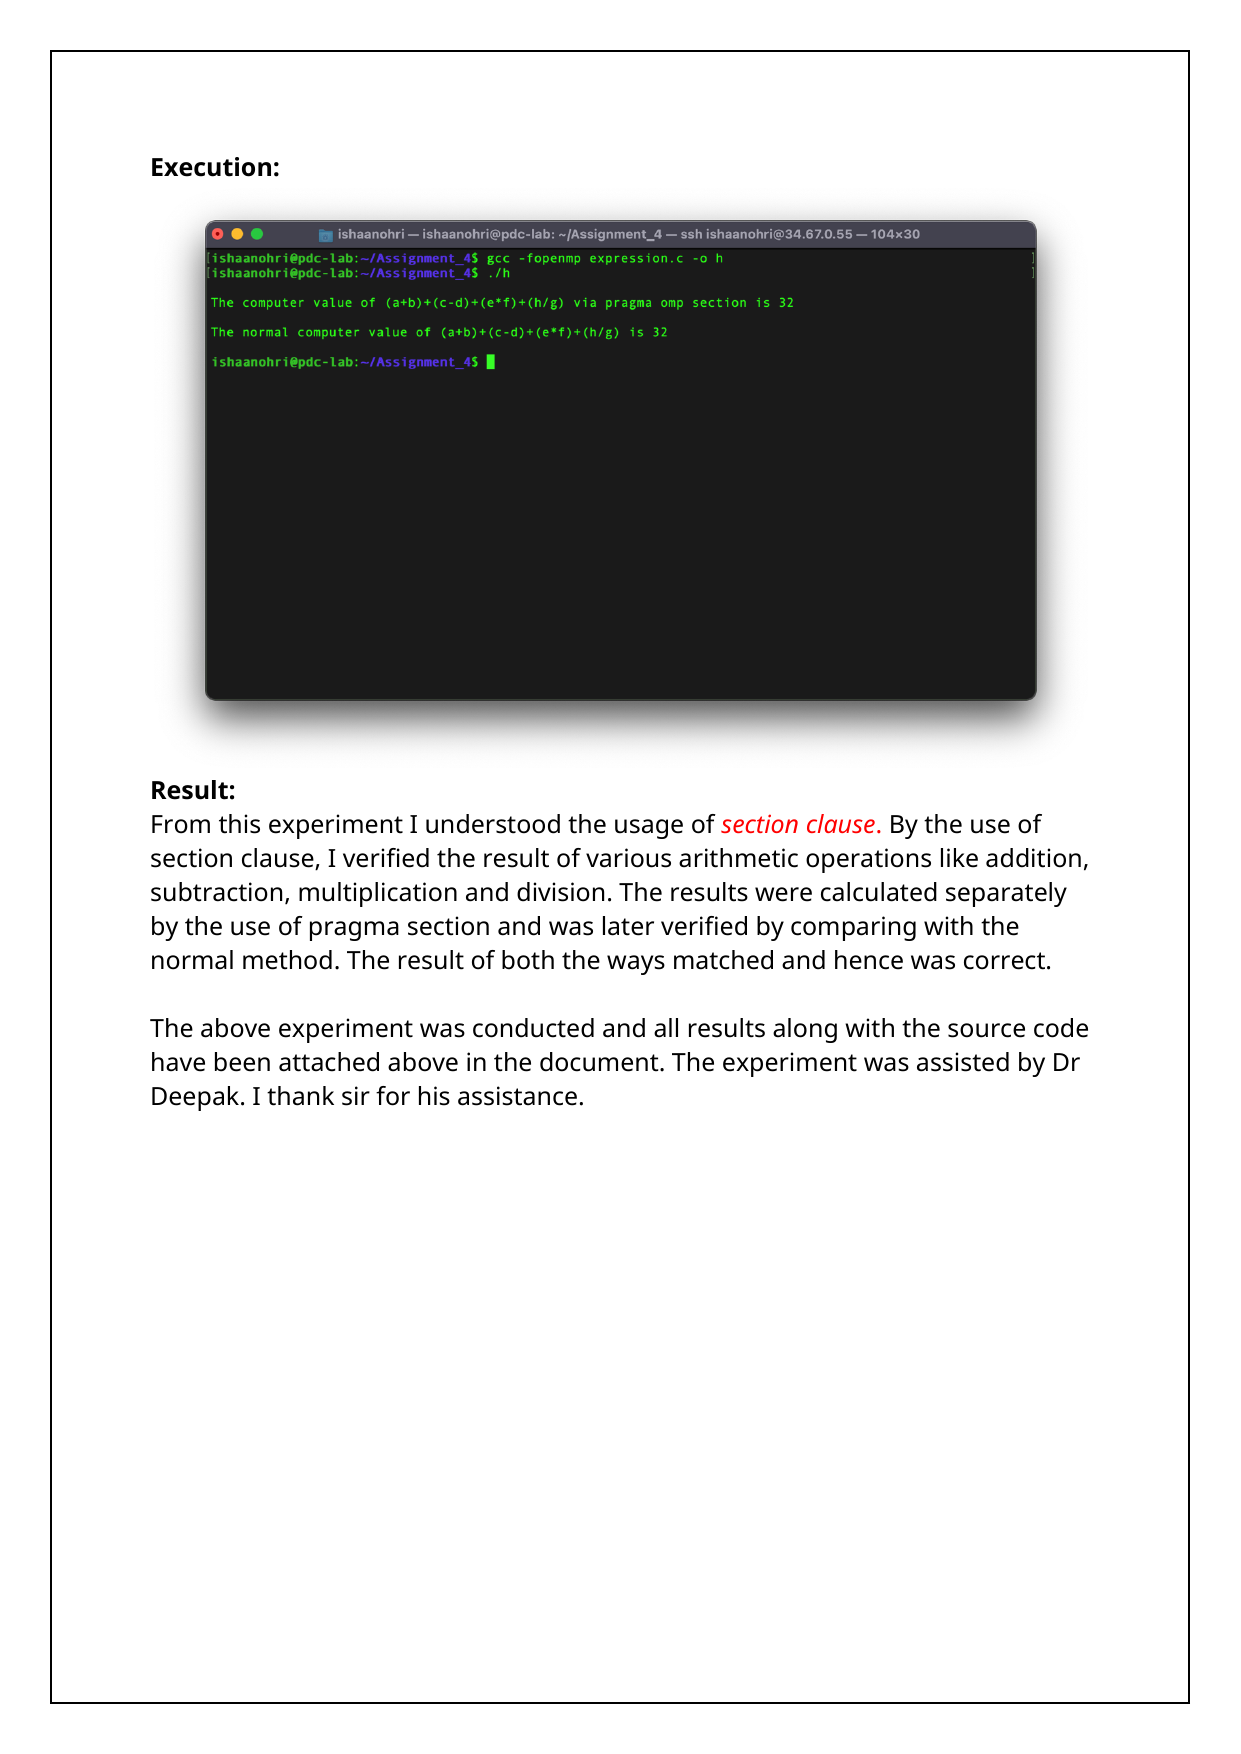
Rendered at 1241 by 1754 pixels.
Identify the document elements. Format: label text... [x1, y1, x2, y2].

picture [150, 184, 1091, 773]
text The above experiment was conducted and all results along with the source code have been attached above in the document. The experiment was assisted by Dr Deepak. I thank sir for his assistance. [150, 1011, 1090, 1113]
text Execution: [150, 150, 1090, 184]
text Result: [150, 773, 1090, 806]
text From this experiment I understood the usage of section clause. By the use of section clause, I verified the result of various arithmetic operations like addition, subtraction, multiplication and division. The results were calculated separately by the use of pragma section and was later verified by comparing with the normal method. The result of both the ways matched and hence was correct. [150, 806, 1090, 977]
